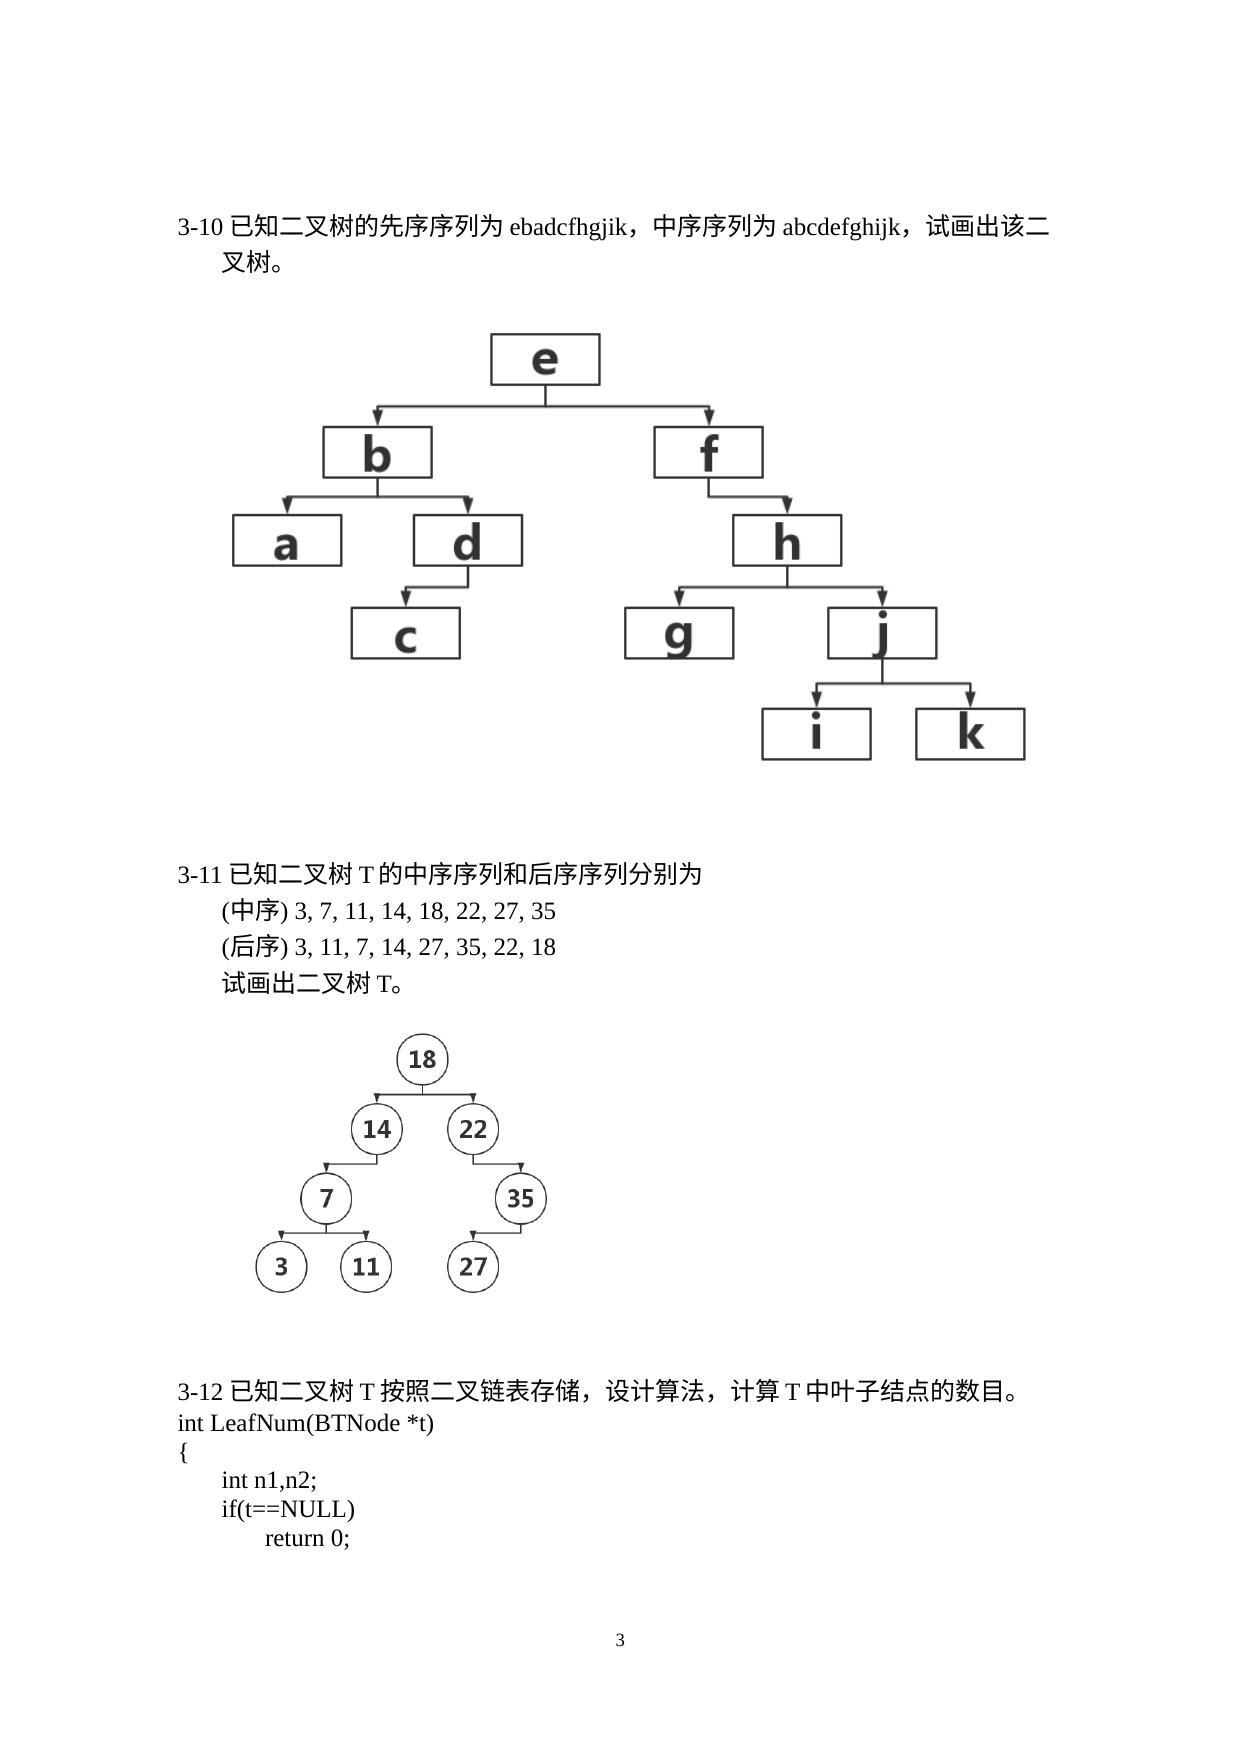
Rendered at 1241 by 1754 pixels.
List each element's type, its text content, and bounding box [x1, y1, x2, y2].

text return 0; [177, 1523, 1063, 1552]
text (中序) 3, 7, 11, 14, 18, 22, 27, 35 [221, 891, 1063, 927]
text 3-11 已知二叉树T的中序序列和后序序列分别为 [177, 854, 1063, 891]
text (后序) 3, 11, 7, 14, 27, 35, 22, 18 [221, 927, 1063, 963]
picture [177, 278, 1062, 797]
text 试画出二叉树T。 [221, 963, 1063, 999]
picture [221, 999, 569, 1315]
text { [177, 1437, 1063, 1466]
text 3-12 已知二叉树T按照二叉链表存储，设计算法，计算T中叶子结点的数目。 [177, 1372, 1063, 1408]
text int LeafNum(BTNode *t) [177, 1408, 1063, 1437]
text if(t==NULL) [177, 1494, 1063, 1523]
text 3-10 已知二叉树的先序序列为ebadcfhgjik，中序序列为abcdefghijk，试画出该二叉树。 [177, 206, 1063, 278]
text int n1,n2; [177, 1466, 1063, 1494]
